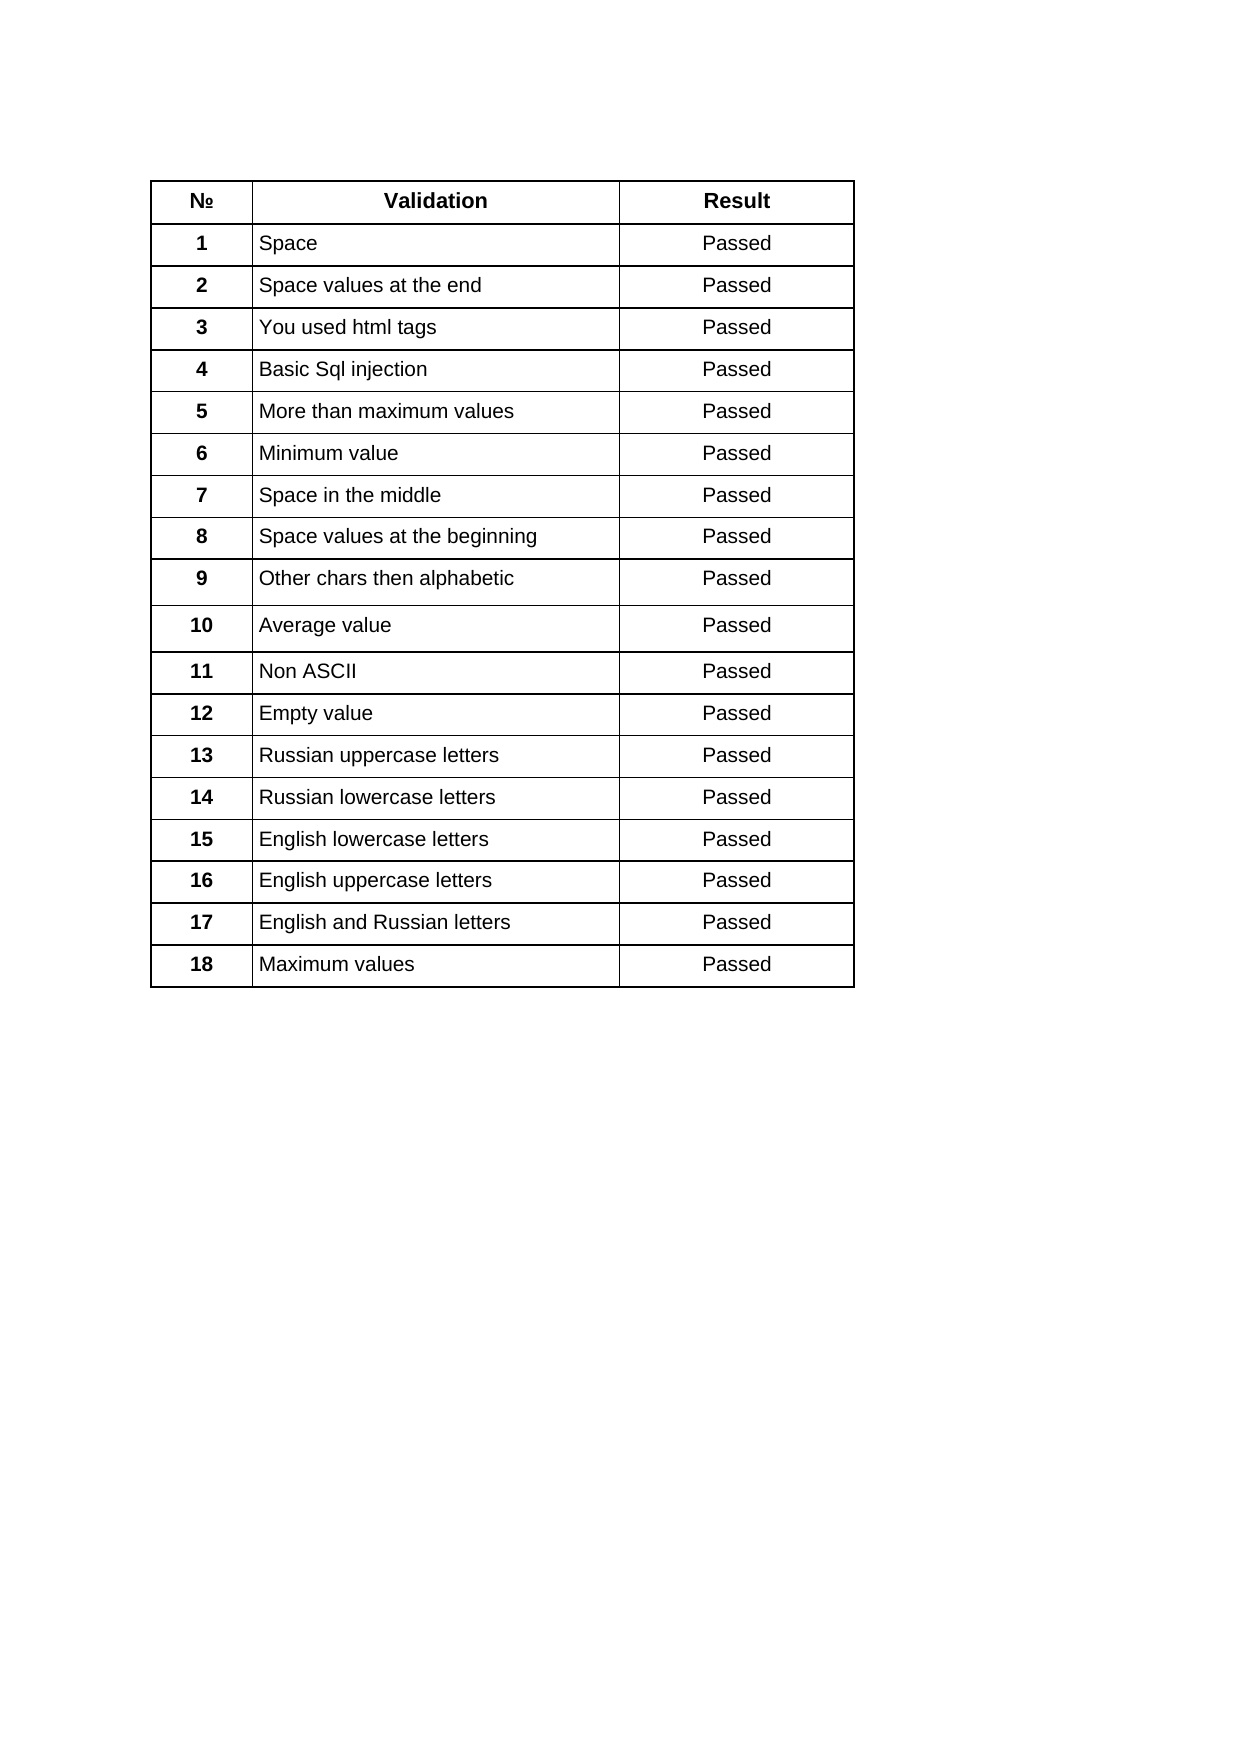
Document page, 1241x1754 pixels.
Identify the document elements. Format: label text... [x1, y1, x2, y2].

table_cell Passed [620, 736, 853, 777]
table_cell Passed [620, 653, 853, 693]
table_cell 18 [152, 946, 252, 986]
table_cell Average value [253, 606, 619, 651]
table_cell Space values at the end [253, 267, 619, 307]
table_cell Space in the middle [253, 476, 619, 516]
table_cell Passed [620, 267, 853, 307]
table_cell 13 [152, 736, 252, 777]
table_cell Passed [620, 778, 853, 818]
table_cell Passed [620, 946, 853, 986]
table_cell Empty value [253, 695, 619, 735]
table_cell Passed [620, 560, 853, 605]
table_header Validation [253, 182, 619, 223]
table_cell 4 [152, 351, 252, 391]
table_cell Passed [620, 309, 853, 349]
table_cell Basic Sql injection [253, 351, 619, 391]
table_cell 5 [152, 392, 252, 433]
table_cell 11 [152, 653, 252, 693]
table_cell Passed [620, 904, 853, 944]
table_cell 6 [152, 434, 252, 474]
table_cell Passed [620, 434, 853, 474]
table_cell English and Russian letters [253, 904, 619, 944]
table_cell 9 [152, 560, 252, 605]
table_cell Russian lowercase letters [253, 778, 619, 818]
table_cell 10 [152, 606, 252, 651]
table_cell Space values at the beginning [253, 518, 619, 558]
table_cell Passed [620, 695, 853, 735]
table_cell You used html tags [253, 309, 619, 349]
table_cell Other chars then alphabetic [253, 560, 619, 605]
table_cell Non ASCII [253, 653, 619, 693]
table_cell English lowercase letters [253, 820, 619, 860]
table_cell Passed [620, 518, 853, 558]
table_cell 17 [152, 904, 252, 944]
table_cell 3 [152, 309, 252, 349]
table_cell 8 [152, 518, 252, 558]
table_cell 1 [152, 225, 252, 265]
table_cell Passed [620, 225, 853, 265]
table_header Result [620, 182, 853, 223]
table_cell Space [253, 225, 619, 265]
table_cell More than maximum values [253, 392, 619, 433]
table_cell Passed [620, 862, 853, 902]
table_cell Passed [620, 820, 853, 860]
table_cell Passed [620, 476, 853, 516]
table_cell 12 [152, 695, 252, 735]
table_cell Passed [620, 351, 853, 391]
table_cell Minimum value [253, 434, 619, 474]
table_cell Passed [620, 606, 853, 651]
table_cell 7 [152, 476, 252, 516]
table_cell 14 [152, 778, 252, 818]
table_header № [152, 182, 252, 223]
table_cell Maximum values [253, 946, 619, 986]
table_cell Passed [620, 392, 853, 433]
table_cell 16 [152, 862, 252, 902]
table_cell English uppercase letters [253, 862, 619, 902]
table_cell 2 [152, 267, 252, 307]
table_cell 15 [152, 820, 252, 860]
table_cell Russian uppercase letters [253, 736, 619, 777]
